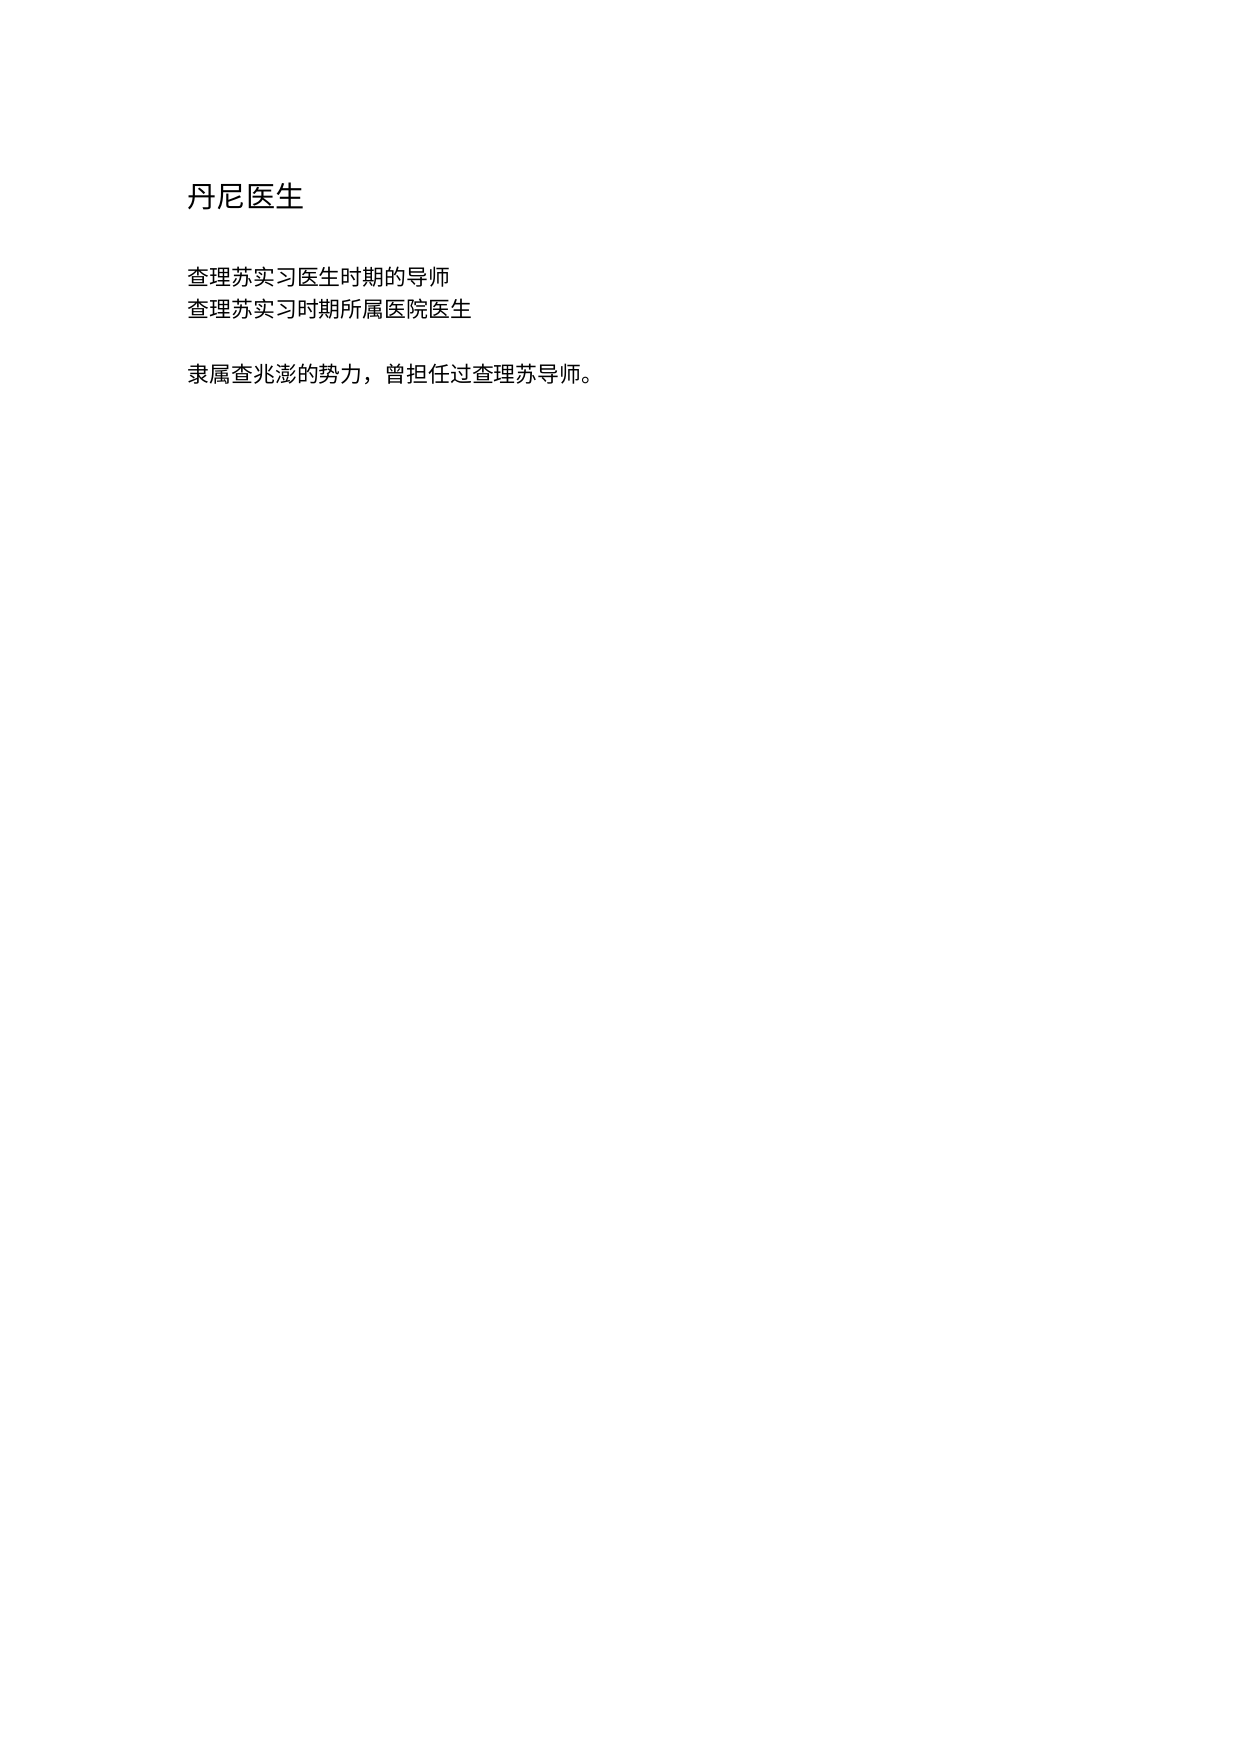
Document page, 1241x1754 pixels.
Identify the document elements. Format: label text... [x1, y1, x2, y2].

text 隶属查兆澎的势力，曾担任过查理苏导师。 [187, 357, 1053, 389]
text 查理苏实习时期所属医院医生 [187, 292, 1053, 324]
text 查理苏实习医生时期的导师 [187, 259, 1053, 292]
text 丹尼医生 [187, 162, 1053, 227]
